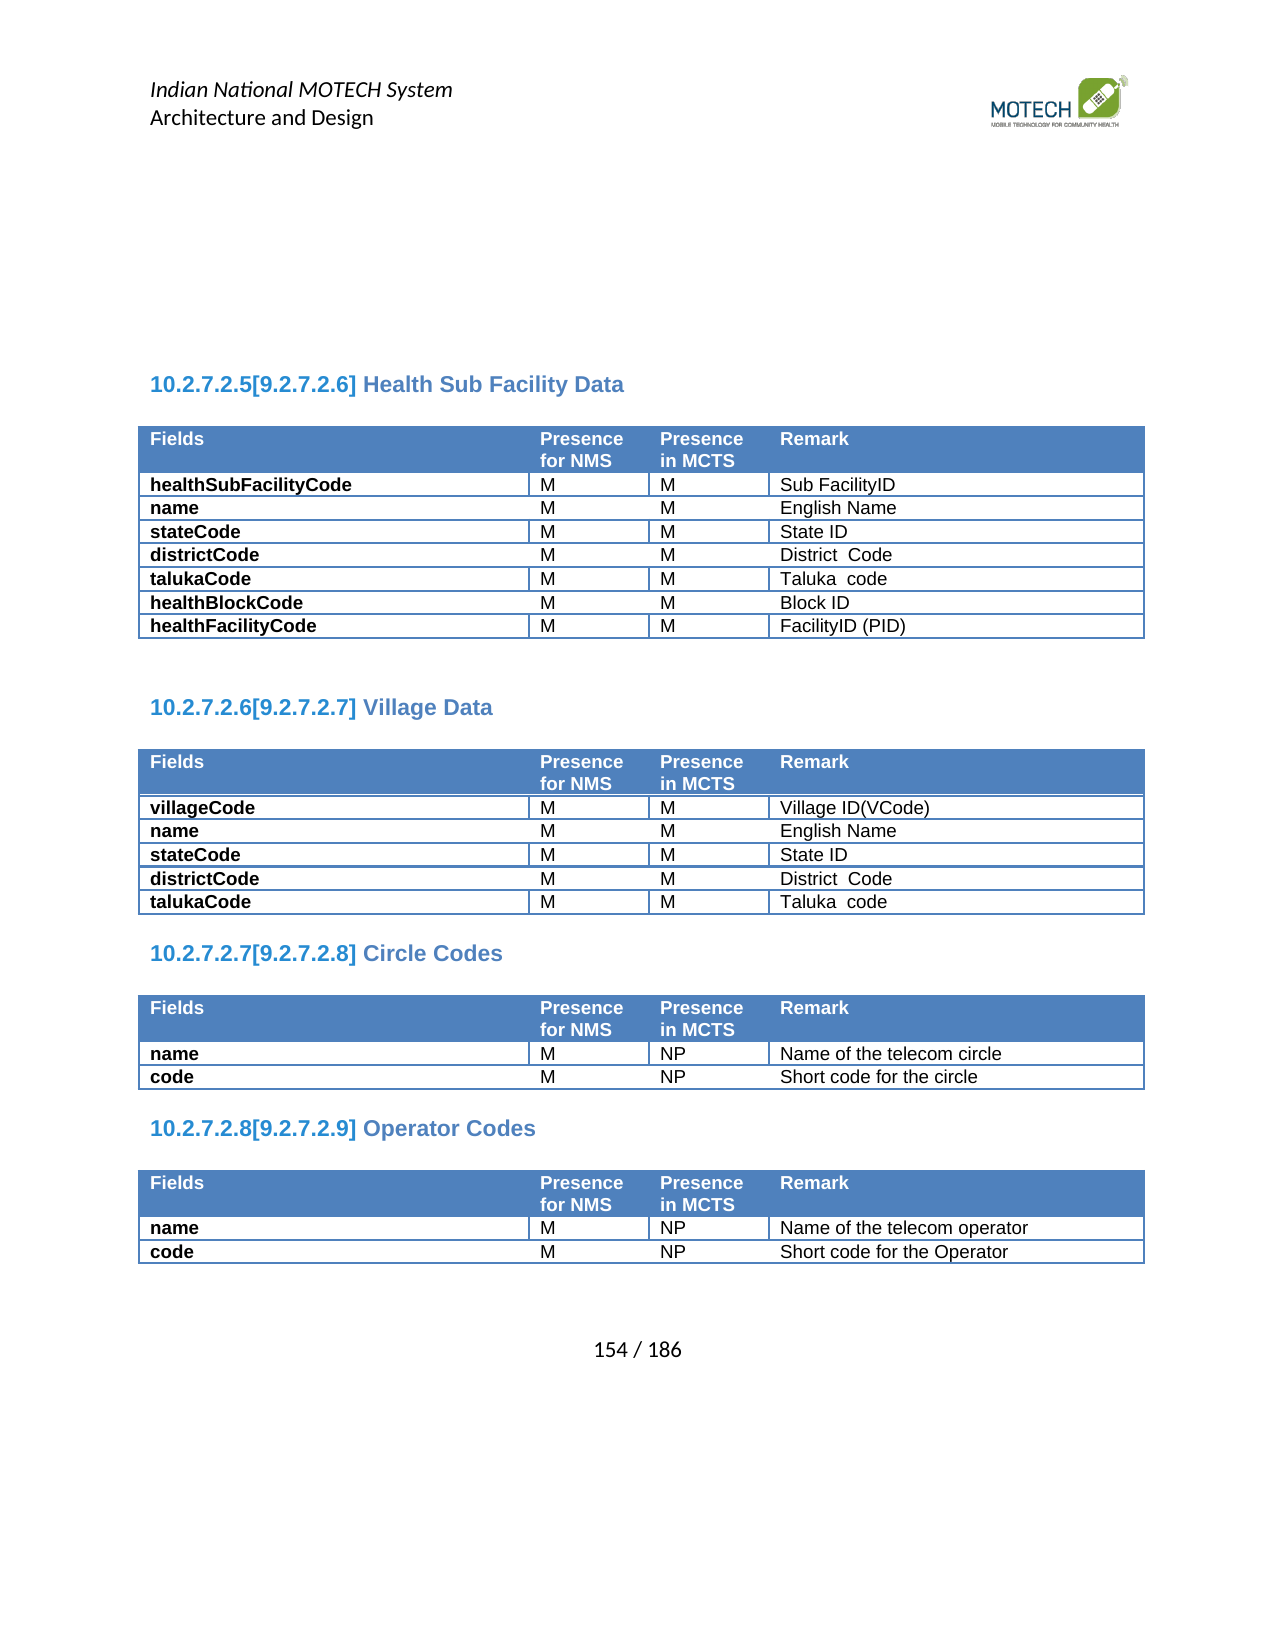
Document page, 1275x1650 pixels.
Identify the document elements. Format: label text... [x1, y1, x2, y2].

table_header Fields [140, 428, 529, 471]
table_cell M [649, 592, 769, 613]
table_cell Name of the telecom circle [770, 1042, 1143, 1064]
subtitle Operator Codes [150, 1114, 1153, 1141]
table_header Remark [769, 428, 1143, 471]
table_cell M [530, 521, 648, 542]
table_cell M [650, 891, 768, 913]
table_cell talukaCode [140, 568, 528, 589]
subtitle Circle Codes [150, 940, 1153, 966]
table_cell M [650, 615, 768, 637]
picture [991, 75, 1129, 127]
table_cell M [650, 568, 768, 589]
table_cell M [530, 844, 648, 865]
table_cell Short code for the Operator [769, 1241, 1143, 1262]
table_cell stateCode [140, 521, 528, 542]
table_cell M [530, 473, 648, 495]
table_cell NP [650, 1042, 768, 1064]
table_cell M [649, 497, 769, 518]
table_cell Block ID [769, 592, 1143, 613]
table_cell Taluka code [770, 568, 1143, 589]
table_cell M [530, 891, 648, 913]
table_cell M [650, 797, 768, 818]
table_cell English Name [769, 820, 1143, 842]
table_cell healthBlockCode [140, 592, 529, 613]
subtitle Health Sub Facility Data [150, 371, 1153, 397]
table_cell FacilityID (PID) [770, 615, 1143, 637]
table_header Remark [769, 751, 1143, 794]
table_cell District Code [769, 868, 1143, 889]
table_cell districtCode [140, 544, 529, 566]
table_header Presence for NMS [529, 997, 649, 1040]
table_cell M [650, 521, 768, 542]
table_cell M [529, 497, 649, 518]
table_cell M [529, 868, 649, 889]
table_header Presence in MCTS [649, 1172, 769, 1215]
table_header Presence for NMS [529, 428, 649, 471]
table_header Remark [769, 997, 1143, 1040]
table_cell M [530, 797, 648, 818]
table_cell districtCode [140, 868, 529, 889]
table_cell healthFacilityCode [140, 615, 528, 637]
table_cell name [140, 820, 529, 842]
table_cell M [530, 568, 648, 589]
table_header Presence for NMS [529, 751, 649, 794]
table_cell M [529, 1241, 649, 1262]
table_cell name [140, 1042, 528, 1064]
table_cell villageCode [140, 797, 528, 818]
table_cell M [650, 473, 768, 495]
table_cell NP [649, 1066, 769, 1087]
table_cell M [529, 1066, 649, 1087]
table_cell District Code [769, 544, 1143, 566]
table_header Presence in MCTS [649, 751, 769, 794]
table_header Presence in MCTS [649, 428, 769, 471]
table_header Presence in MCTS [649, 997, 769, 1040]
table_cell talukaCode [140, 891, 528, 913]
table_cell code [140, 1066, 529, 1087]
table_cell English Name [769, 497, 1143, 518]
table_header Fields [140, 751, 529, 794]
table_header Fields [140, 997, 529, 1040]
table_cell M [530, 1217, 648, 1239]
table_cell M [529, 592, 649, 613]
table_header Fields [140, 1172, 529, 1215]
table_cell code [140, 1241, 529, 1262]
table_cell State ID [770, 844, 1143, 865]
table_cell Short code for the circle [769, 1066, 1143, 1087]
table_cell Taluka code [770, 891, 1143, 913]
table_cell name [140, 1217, 528, 1239]
table_cell Name of the telecom operator [770, 1217, 1143, 1239]
table_cell name [140, 497, 529, 518]
table_header Presence for NMS [529, 1172, 649, 1215]
table_cell M [530, 615, 648, 637]
table_cell stateCode [140, 844, 528, 865]
table_cell healthSubFacilityCode [140, 473, 528, 495]
table_cell Sub FacilityID [770, 473, 1143, 495]
table_cell NP [650, 1217, 768, 1239]
table_cell NP [649, 1241, 769, 1262]
table_cell State ID [770, 521, 1143, 542]
table_header Remark [769, 1172, 1143, 1215]
table_cell M [649, 820, 769, 842]
table_cell Village ID(VCode) [770, 797, 1143, 818]
table_cell M [529, 544, 649, 566]
table_cell M [649, 868, 769, 889]
subtitle Village Data [150, 694, 1153, 720]
table_cell M [650, 844, 768, 865]
table_cell M [529, 820, 649, 842]
table_cell M [530, 1042, 648, 1064]
table_cell M [649, 544, 769, 566]
